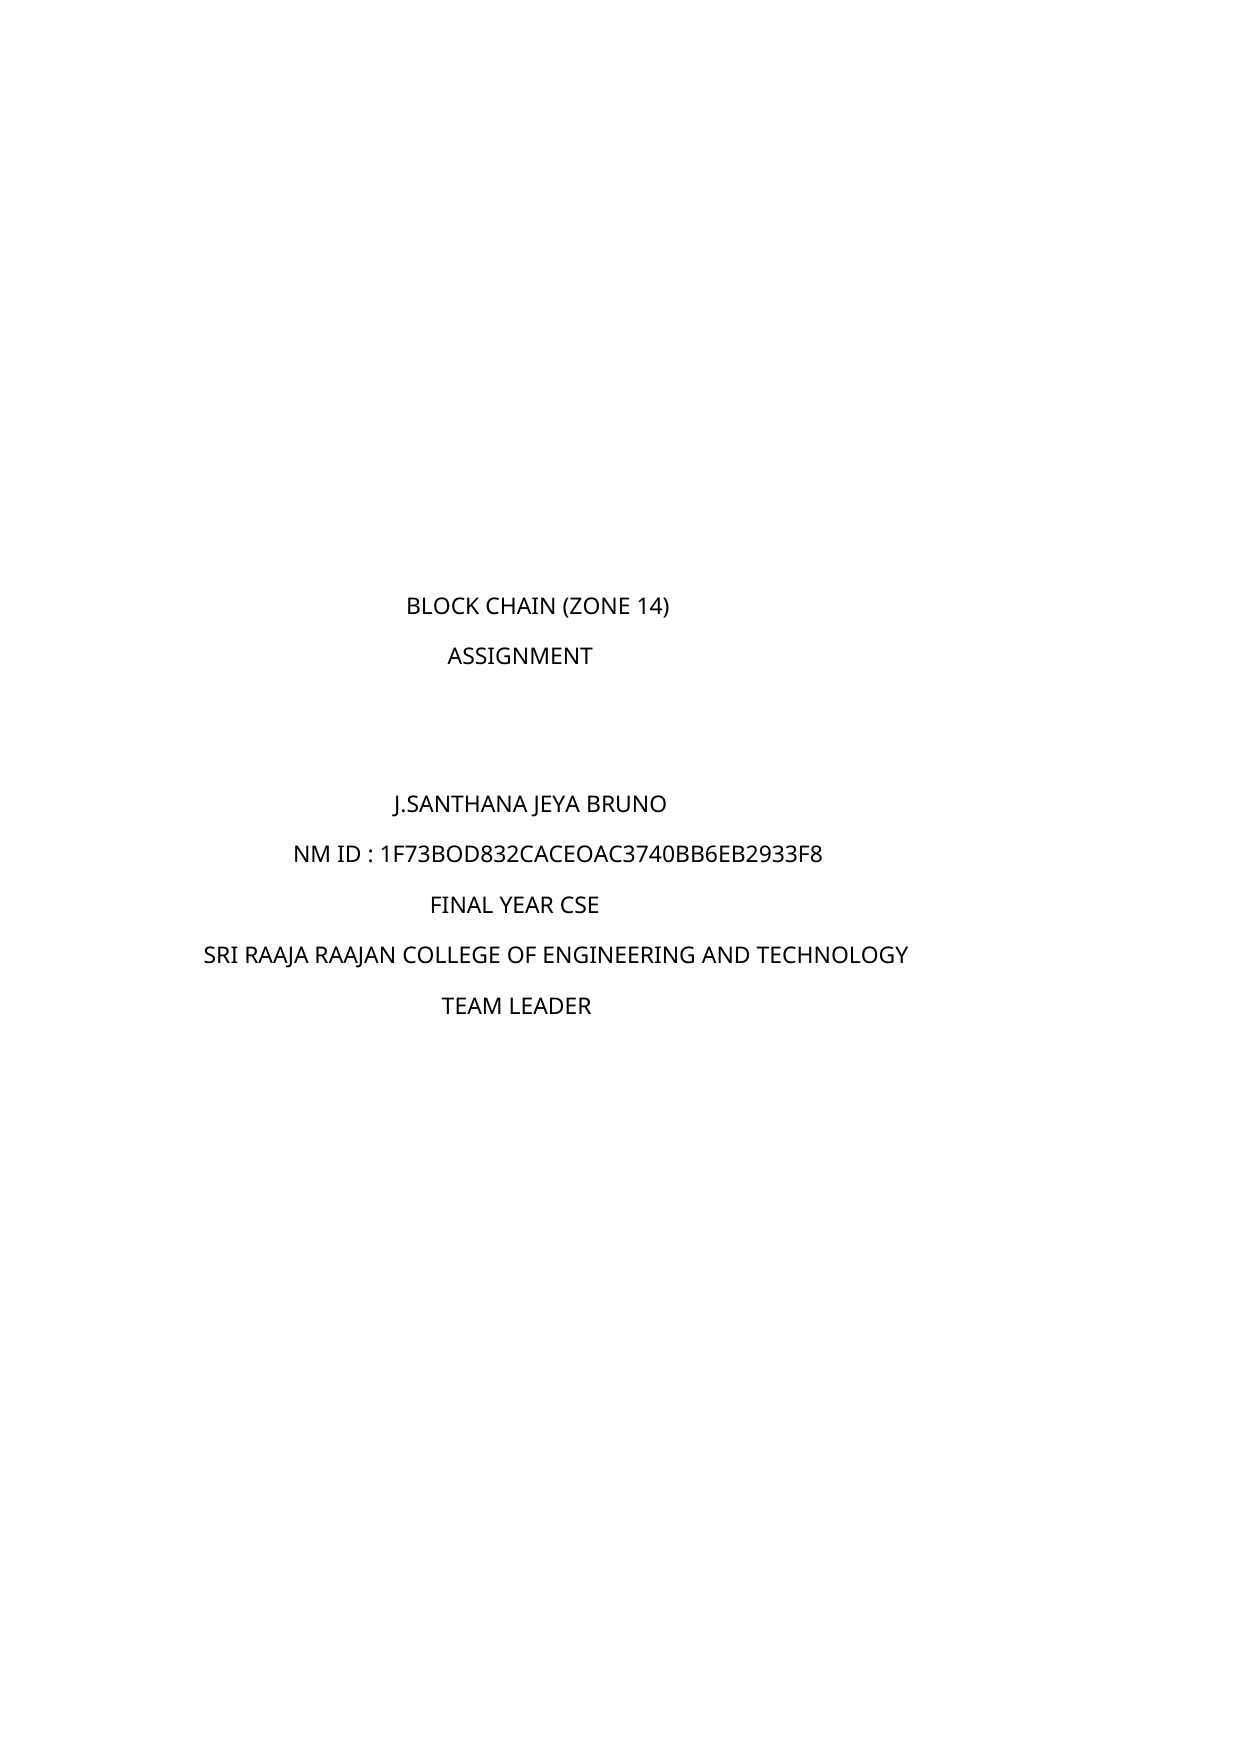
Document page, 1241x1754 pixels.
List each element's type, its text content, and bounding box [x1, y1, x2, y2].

text FINAL YEAR CSE [150, 889, 1090, 920]
text SRI RAAJA RAAJAN COLLEGE OF ENGINEERING AND TECHNOLOGY [150, 939, 1090, 971]
text NM ID : 1F73BOD832CACEOAC3740BB6EB2933F8 [150, 838, 1090, 870]
text BLOCK CHAIN (ZONE 14) [150, 589, 1090, 621]
text J.SANTHANA JEYA BRUNO [150, 788, 1090, 819]
text TEAM LEADER [150, 990, 1090, 1021]
text ASSIGNMENT [150, 640, 1090, 671]
